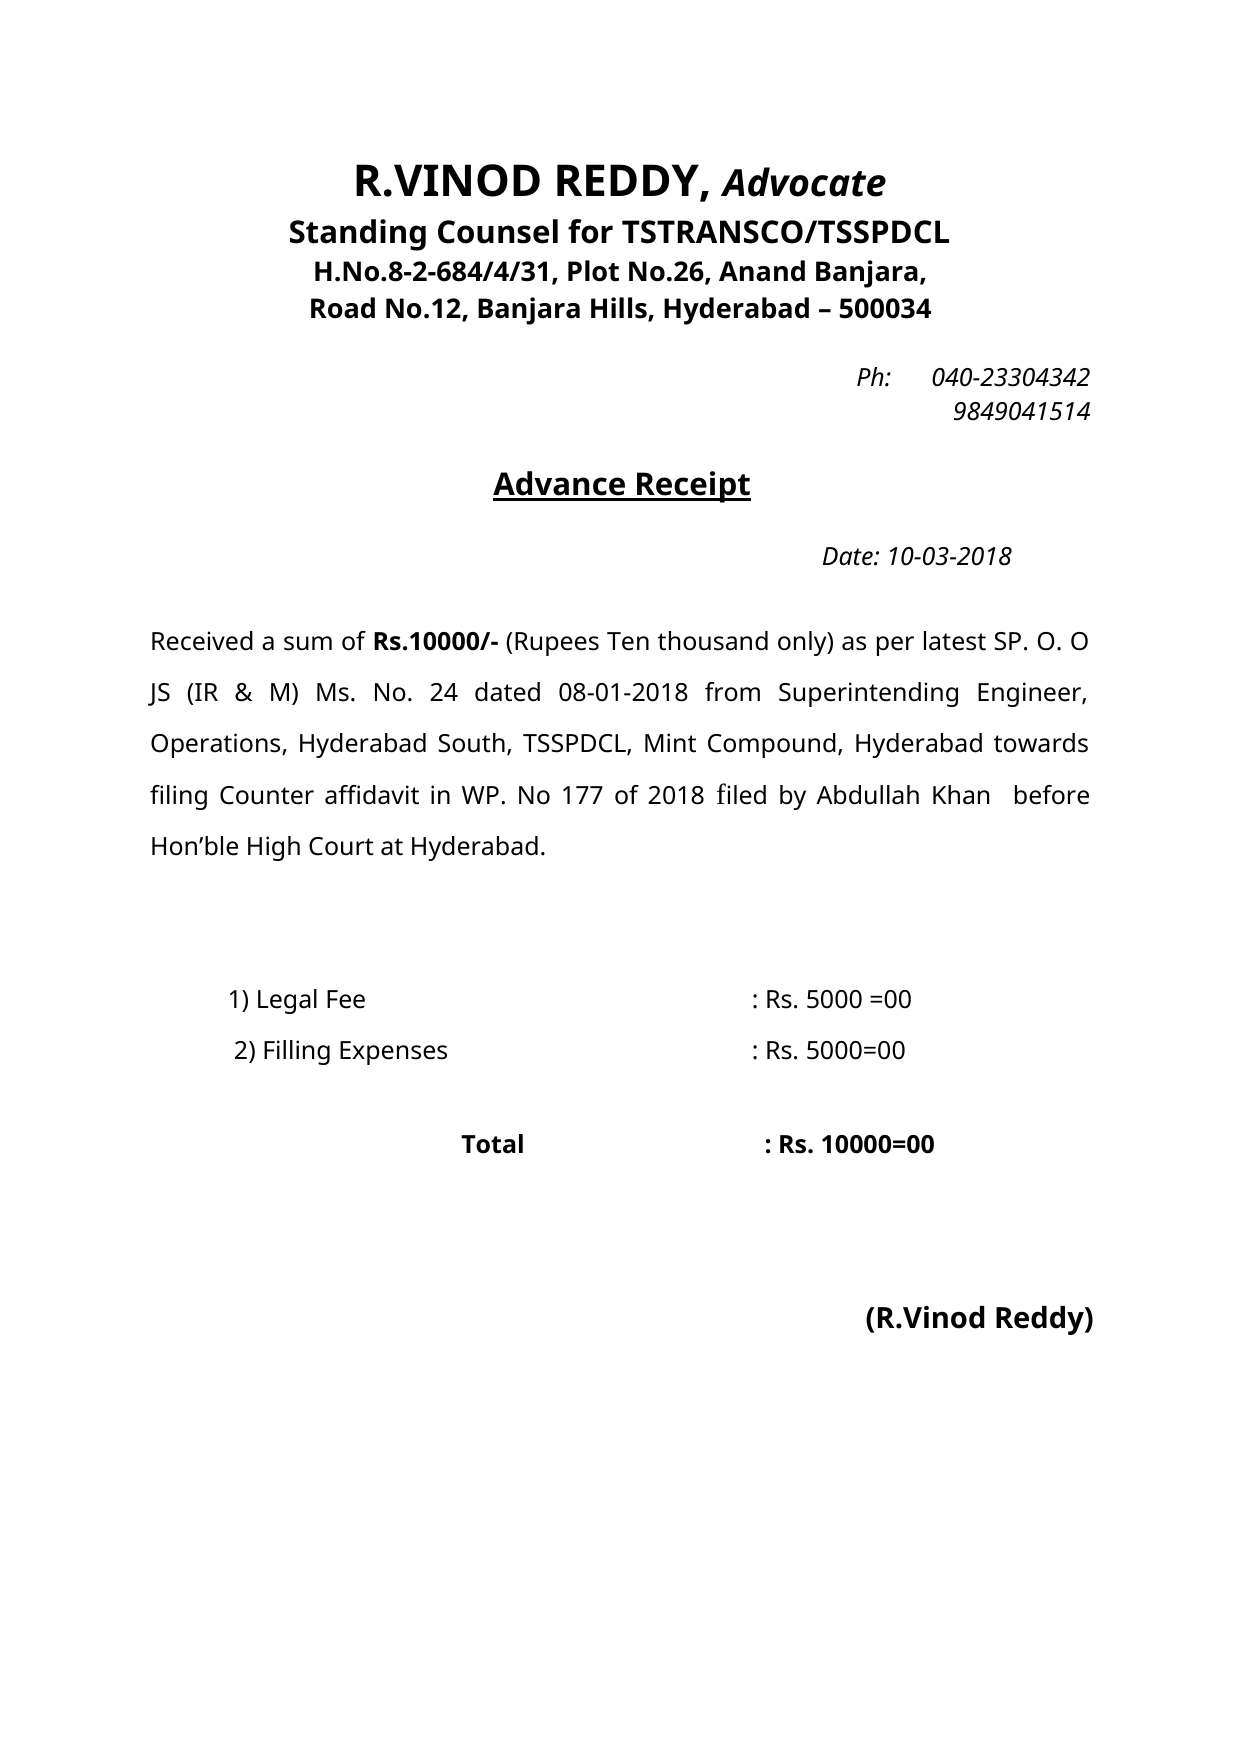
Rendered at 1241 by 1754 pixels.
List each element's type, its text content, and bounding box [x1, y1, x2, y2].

text 9849041514 [150, 394, 1090, 428]
text Total : Rs. 10000=00 [227, 1127, 975, 1161]
text Date: 10-03-2018 [227, 539, 1012, 573]
text Ph: 040-23304342 [150, 360, 1090, 394]
text (R.Vinod Reddy) [677, 1297, 1094, 1337]
text Road No.12, Banjara Hills, – 500034 [150, 289, 1090, 326]
text 1) Legal Fee : Rs. 5000 =00 [227, 982, 975, 1016]
text Received a sum of Rs.10000/- (Rupees Ten thousand only) as per latest SP. O. O JS (IR & M) Ms. No. 24 dated 08-01-2018 from Superintending Engineer, Operations, Hyderabad South, TSSPDCL, Mint Compound, Hyderabad towards filing Counter affidavit in WP. No 177 of 2018 filed by Abdullah Khan before Hon’ble High Court at Hyderabad. [150, 624, 1090, 863]
text R.VINOD REDDY, Advocate [227, 150, 1012, 209]
text 2) Filling Expenses : Rs. 5000=00 [227, 1033, 975, 1067]
text Standing Counsel for TSTRANSCO/TSSPDCL [227, 209, 1012, 252]
text H.No.8-2-684/4/31, Plot No.26, Anand Banjara, [150, 252, 1090, 289]
text Advance Receipt [150, 462, 1094, 505]
